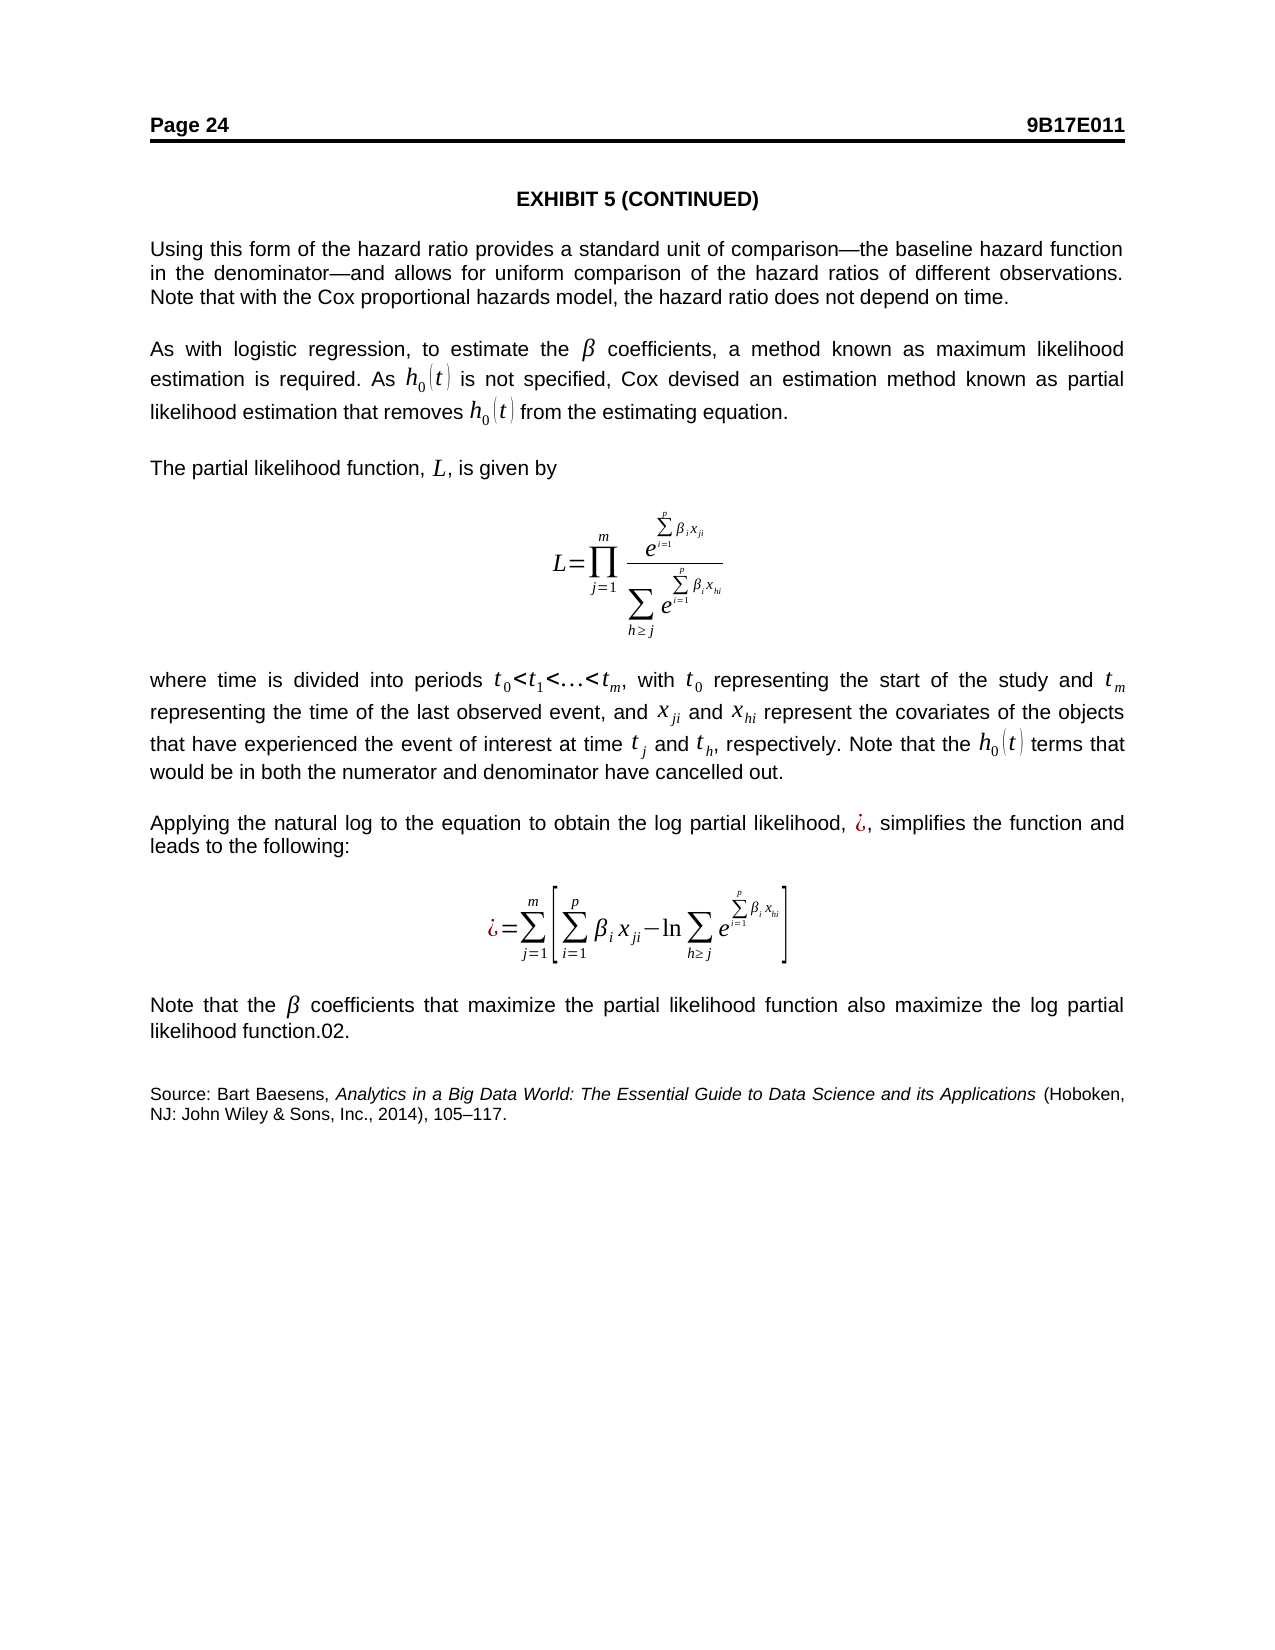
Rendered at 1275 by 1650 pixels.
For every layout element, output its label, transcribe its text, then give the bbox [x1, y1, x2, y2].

text Exhibit 5 (Continued) [150, 186, 1125, 210]
text Applying the natural log to the equation to obtain the log partial likelihood, , simplifies the function and leads to the following: [150, 810, 1125, 858]
text As with logistic regression, to estimate the coefficients, a method known as maximum likelihood estimation is required. As is not specified, Cox devised an estimation method known as partial likelihood estimation that removes from the estimating equation. [150, 335, 1125, 428]
text Source: Bart Baesens, Analytics in a Big Data World: The Essential Guide to Data Science and its Applications (Hoboken, NJ: John Wiley & Sons, Inc., 2014), 105–117. [150, 1084, 1125, 1124]
text The partial likelihood function, , is given by [150, 454, 1125, 482]
text Using this form of the hazard ratio provides a standard unit of comparison—the baseline hazard function in the denominator—and allows for uniform comparison of the hazard ratios of different observations. Note that with the Cox proportional hazards model, the hazard ratio does not depend on time. [150, 237, 1125, 308]
text where time is divided into periods , with representing the start of the study and representing the time of the last observed event, and and represent the covariates of the objects that have experienced the event of interest at time and , respectively. Note that the terms that would be in both the numerator and denominator have cancelled out. [150, 664, 1125, 784]
text Note that the coefficients that maximize the partial likelihood function also maximize the log partial likelihood function.02. [150, 991, 1125, 1043]
